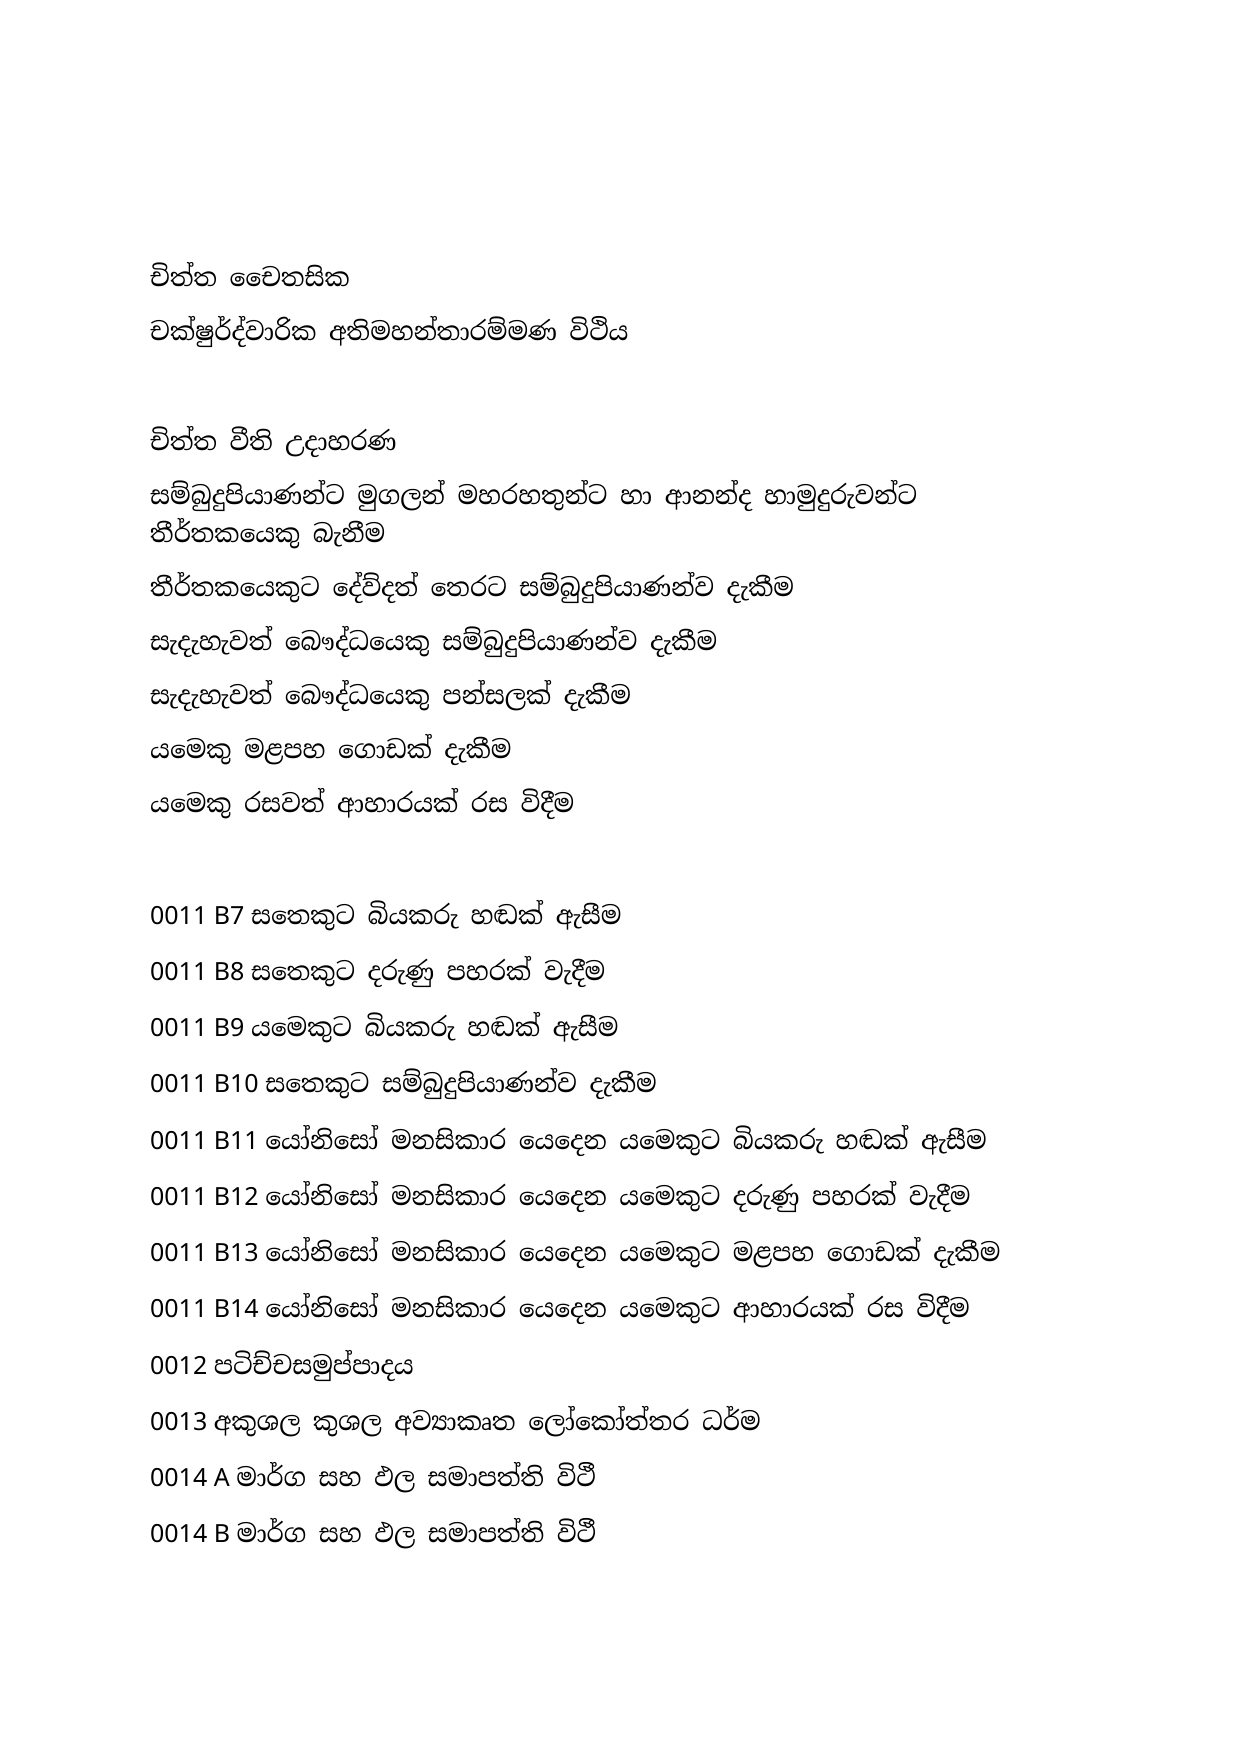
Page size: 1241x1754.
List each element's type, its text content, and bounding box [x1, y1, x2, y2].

text 0011 B9 යමෙකුට බියකරු හඬක් ඇසීම [150, 1010, 1090, 1044]
text චක්ෂුර්ද්වාරික අතිමහන්තාරම්මණ විථිය [150, 316, 1090, 348]
text 0011 B7 සතෙකුට බියකරු හඬක් ඇසීම [150, 897, 1090, 932]
text 0011 B14 යෝනිසෝ මනසිකාර යෙදෙන යමෙකුට ආහාරයක් රස විදීම [150, 1291, 1090, 1326]
text යමෙකු මළපහ ගොඩක් දැකීම [150, 733, 1090, 766]
text සැදැහැවත් බෞද්ධයෙකු සම්බුදුපියාණන්ව දැකීම [150, 625, 1090, 658]
text සැදැහැවත් බෞද්ධයෙකු පන්සලක් දැකීම [150, 679, 1090, 712]
text චිත්ත චෛතසික [150, 262, 1090, 294]
text 0011 B11 යෝනිසෝ මනසිකාර යෙදෙන යමෙකුට බියකරු හඬක් ඇසීම [150, 1122, 1090, 1157]
text චිත්ත වීති උදාහරණ [150, 426, 1090, 458]
text 0014 B මාර්ග සහ ඵල සමාපත්ති විථී [150, 1516, 1090, 1551]
text 0011 B12 යෝනිසෝ මනසිකාර යෙදෙන යමෙකුට දරුණු පහරක් වැදීම [150, 1178, 1090, 1213]
text 0014 A මාර්ග සහ ඵල සමාපත්ති විථී [150, 1460, 1090, 1494]
text සම්බුදුපියාණන්ට මුගලන් මහරහතුන්ට හා ආනන්ද හාමුදුරුවන්ට තීර්තකයෙකු බැනීම [150, 480, 1090, 550]
text 0011 B13 යෝනිසෝ මනසිකාර යෙදෙන යමෙකුට මළපහ ගොඩක් දැකීම [150, 1235, 1090, 1269]
text 0011 B10 සතෙකුට සම්බුදුපියාණන්ව දැකීම [150, 1066, 1090, 1101]
text 0011 B8 සතෙකුට දරුණු පහරක් වැදීම [150, 953, 1090, 988]
text 0013 අකුශල කුශල අව්‍යාකෘත ලෝකෝත්තර ධර්ම [150, 1403, 1090, 1438]
text යමෙකු රසවත් ආහාරයක් රස විදීම [150, 787, 1090, 820]
text 0012 පටිච්චසමුප්පාදය [150, 1347, 1090, 1382]
text තීර්තකයෙකුට දේව්දත් තෙරට සම්බුදුපියාණන්ව දැකීම [150, 571, 1090, 604]
